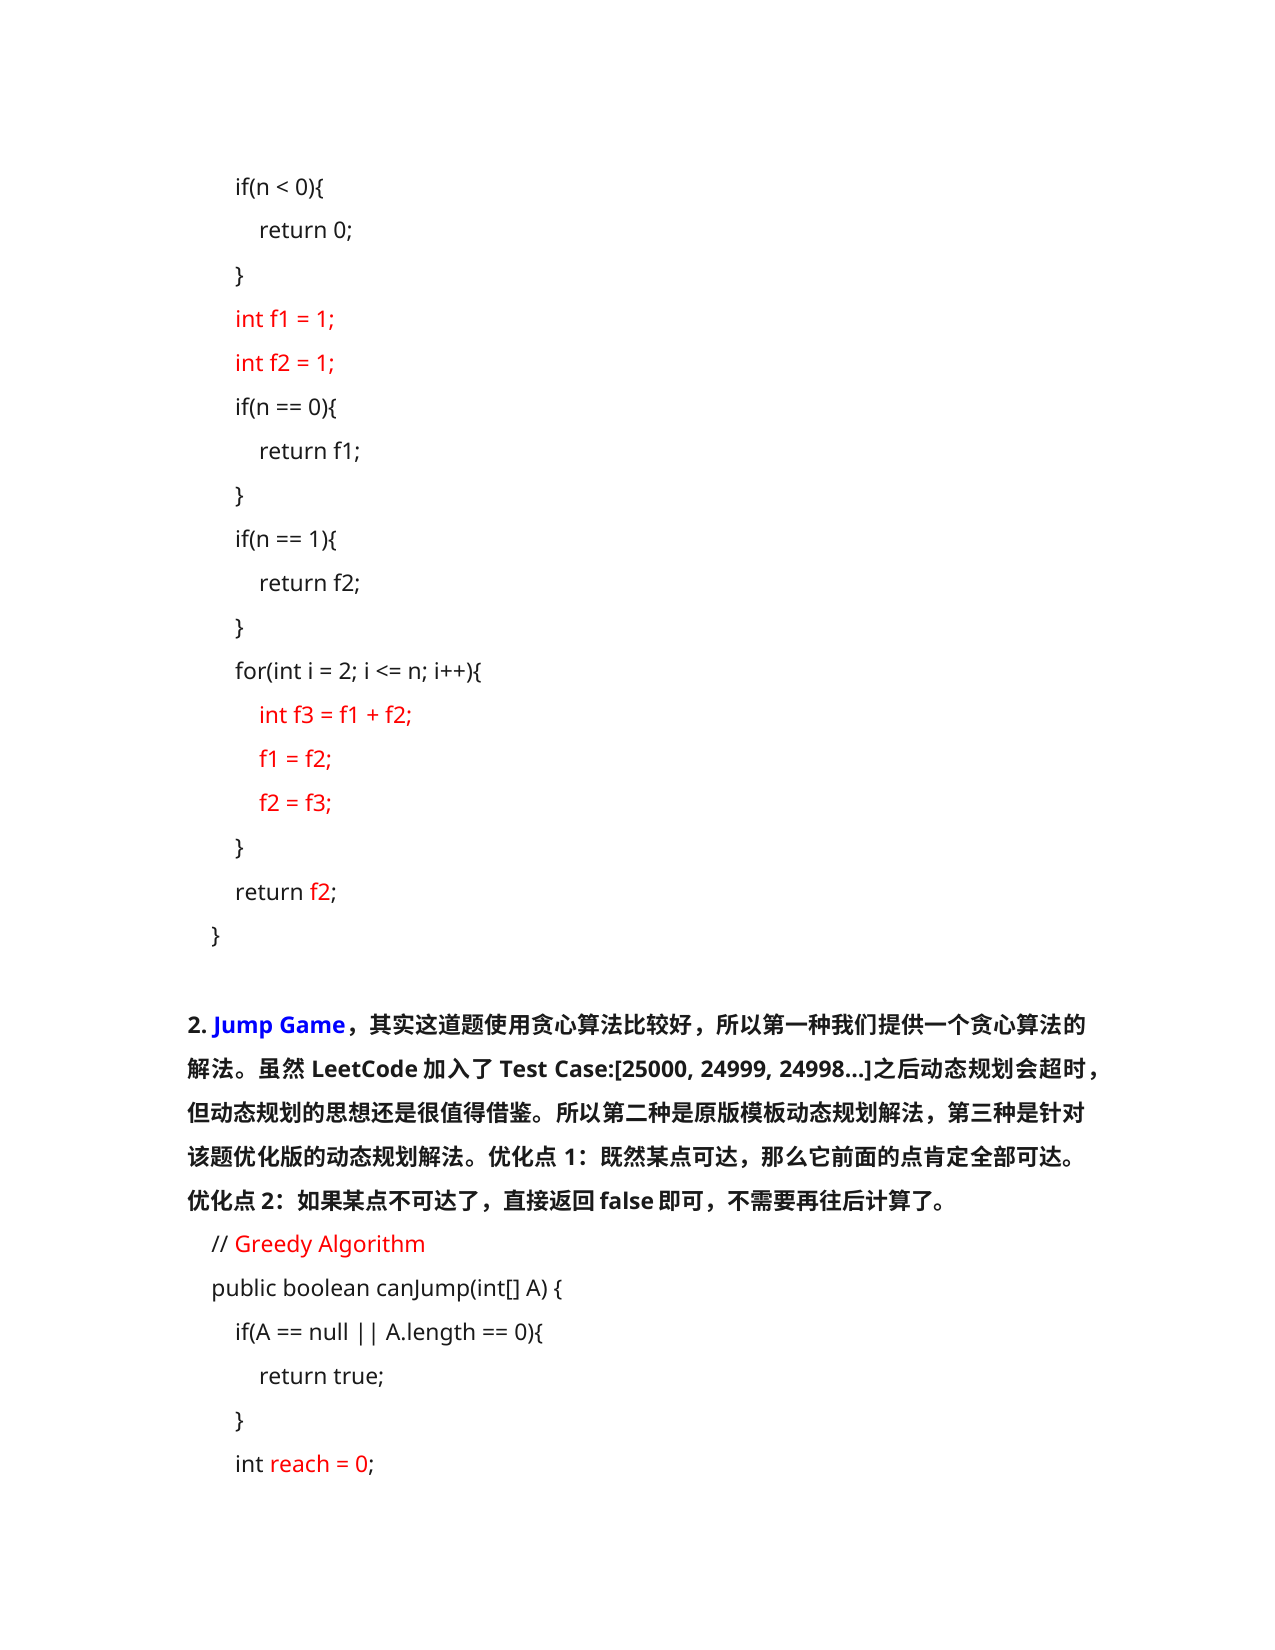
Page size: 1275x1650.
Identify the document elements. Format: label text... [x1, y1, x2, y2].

text if(n == 0){ [187, 384, 1087, 428]
text f1 = f2; [187, 737, 1087, 781]
text int f2 = 1; [187, 340, 1087, 384]
text if(A == null || A.length == 0){ [187, 1310, 1087, 1354]
text return f2; [187, 869, 1087, 913]
text } [187, 605, 1087, 649]
text int f1 = 1; [187, 296, 1087, 340]
text int f3 = f1 + f2; [187, 693, 1087, 737]
text } [187, 1398, 1087, 1442]
text for(int i = 2; i <= n; i++){ [187, 649, 1087, 693]
text } [187, 825, 1087, 869]
text return true; [187, 1354, 1087, 1398]
text } [187, 913, 1087, 957]
text f2 = f3; [187, 781, 1087, 825]
text return f2; [187, 561, 1087, 605]
text // Greedy Algorithm [187, 1222, 1087, 1266]
text public boolean canJump(int[] A) { [187, 1266, 1087, 1310]
text 2. Jump Game，其实这道题使用贪心算法比较好，所以第一种我们提供一个贪心算法的解法。虽然LeetCode加入了Test Case:[25000, 24999, 24998…]之后动态规划会超时，但动态规划的思想还是很值得借鉴。所以第二种是原版模板动态规划解法，第三种是针对该题优化版的动态规划解法。优化点1：既然某点可达，那么它前面的点肯定全部可达。优化点2：如果某点不可达了，直接返回false即可，不需要再往后计算了。 [187, 1001, 1087, 1222]
text if(n == 1){ [187, 517, 1087, 561]
text if(n < 0){ [187, 164, 1087, 208]
text } [187, 472, 1087, 517]
text return 0; [187, 208, 1087, 252]
text int reach = 0; [187, 1442, 1087, 1486]
text } [187, 252, 1087, 296]
text return f1; [187, 428, 1087, 472]
